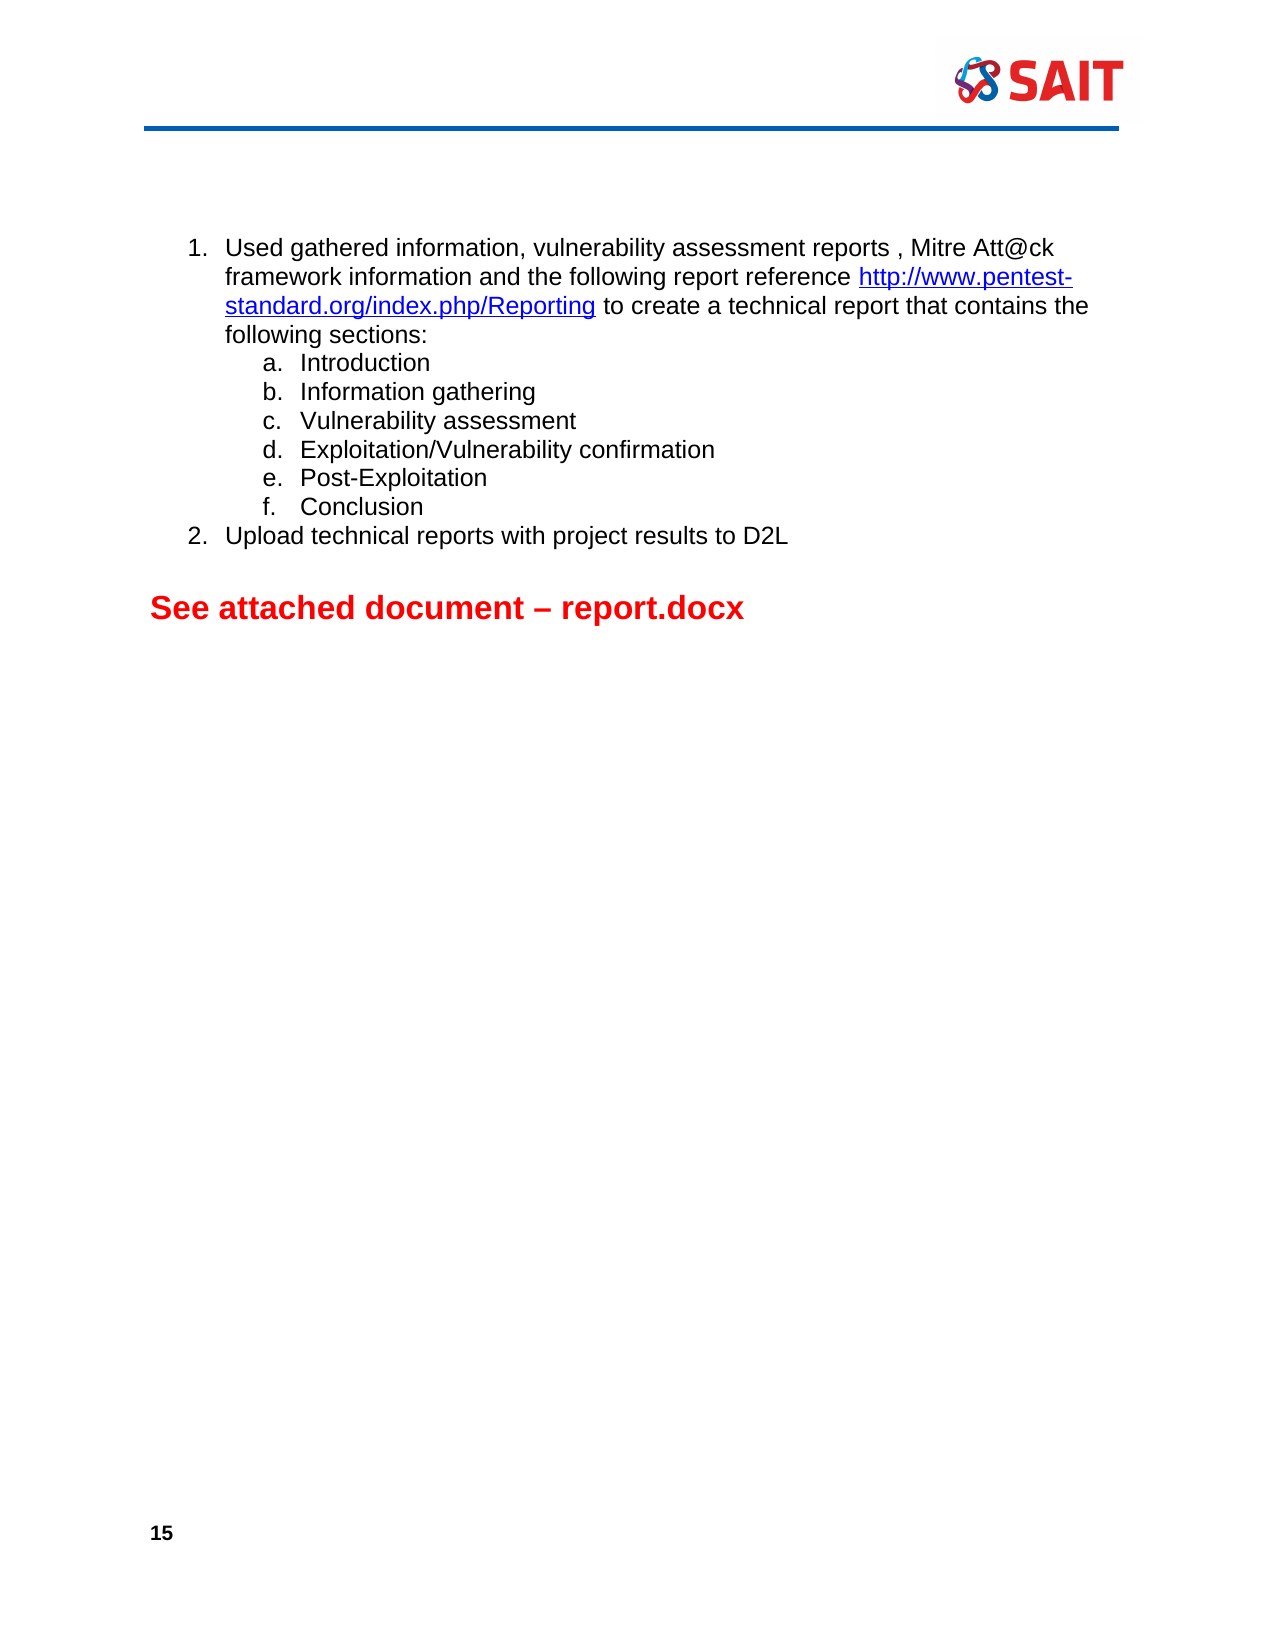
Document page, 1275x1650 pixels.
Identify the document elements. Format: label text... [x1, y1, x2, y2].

list Upload technical reports with project results to D2L [187, 521, 1125, 550]
list Conclusion [262, 492, 1125, 521]
list Information gathering [262, 377, 1125, 406]
text See attached document – report.docx [150, 588, 1125, 627]
list Introduction [262, 348, 1125, 377]
list Used gathered information, vulnerability assessment reports , Mitre Att@ck framework information and the following report reference http://www.pentest-standard.org/index.php/Reporting to create a technical report that contains the following sections: [187, 233, 1125, 348]
list Post-Exploitation [262, 463, 1125, 492]
picture [935, 37, 1143, 123]
list Vulnerability assessment [262, 406, 1125, 435]
list Exploitation/Vulnerability confirmation [262, 435, 1125, 463]
